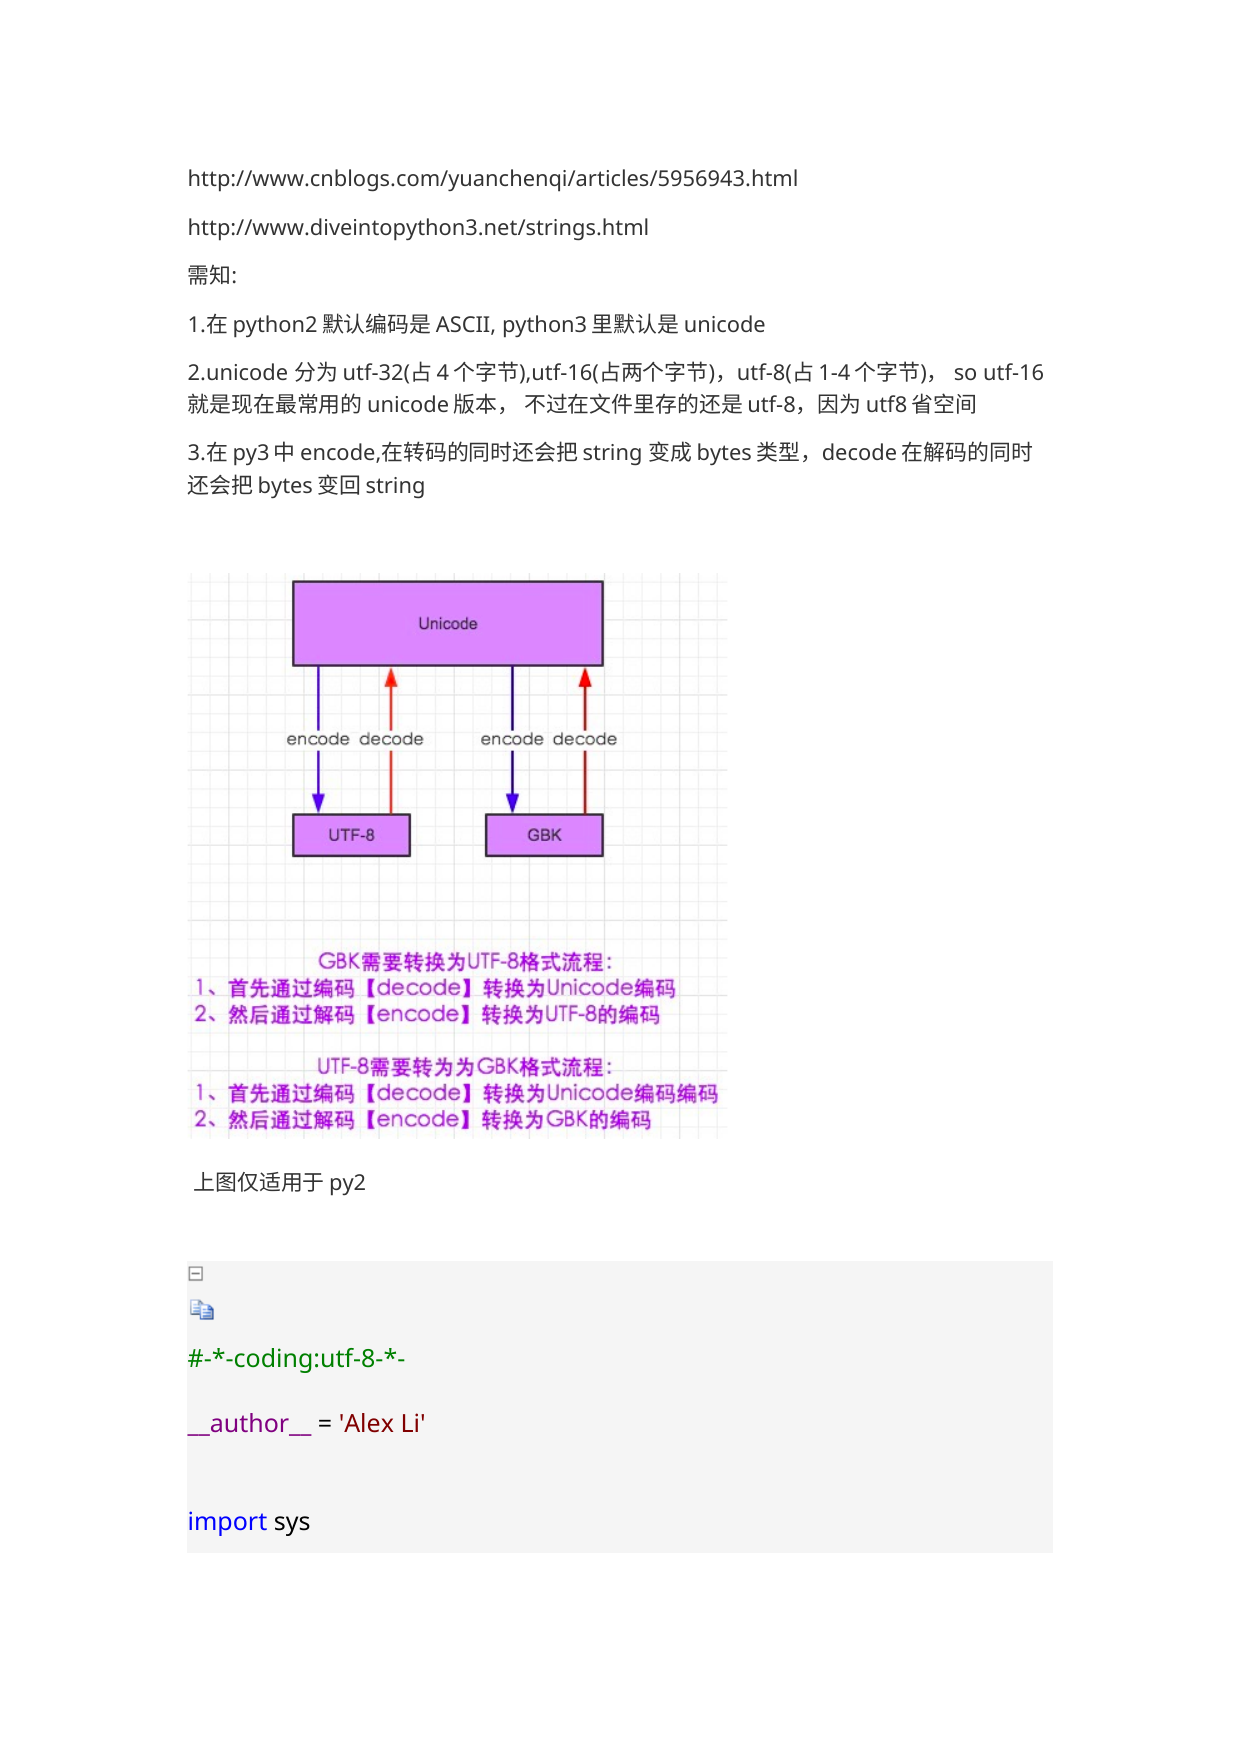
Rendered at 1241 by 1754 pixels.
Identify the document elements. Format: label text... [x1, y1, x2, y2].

text __author__ = 'Alex Li' [187, 1391, 1053, 1456]
text http://www.diveintopython3.net/strings.html [187, 210, 1053, 243]
text 3.在py3中encode,在转码的同时还会把string 变成bytes类型，decode在解码的同时还会把bytes变回string [187, 435, 1053, 500]
picture [187, 1260, 205, 1286]
text #-*-coding:utf-8-*- [187, 1326, 1053, 1391]
picture [187, 1293, 219, 1325]
picture [187, 573, 728, 1139]
text 需知: [187, 258, 1053, 291]
text 1.在python2默认编码是ASCII, python3里默认是unicode [187, 306, 1053, 339]
text http://www.cnblogs.com/yuanchenqi/articles/5956943.html [187, 162, 1053, 194]
text 2.unicode 分为 utf-32(占4个字节),utf-16(占两个字节)，utf-8(占1-4个字节)， so utf-16就是现在最常用的unicode版本， 不过在文件里存的还是utf-8，因为utf8省空间 [187, 354, 1053, 419]
text 上图仅适用于py2 [187, 1164, 1053, 1197]
text import sys [187, 1488, 1053, 1553]
